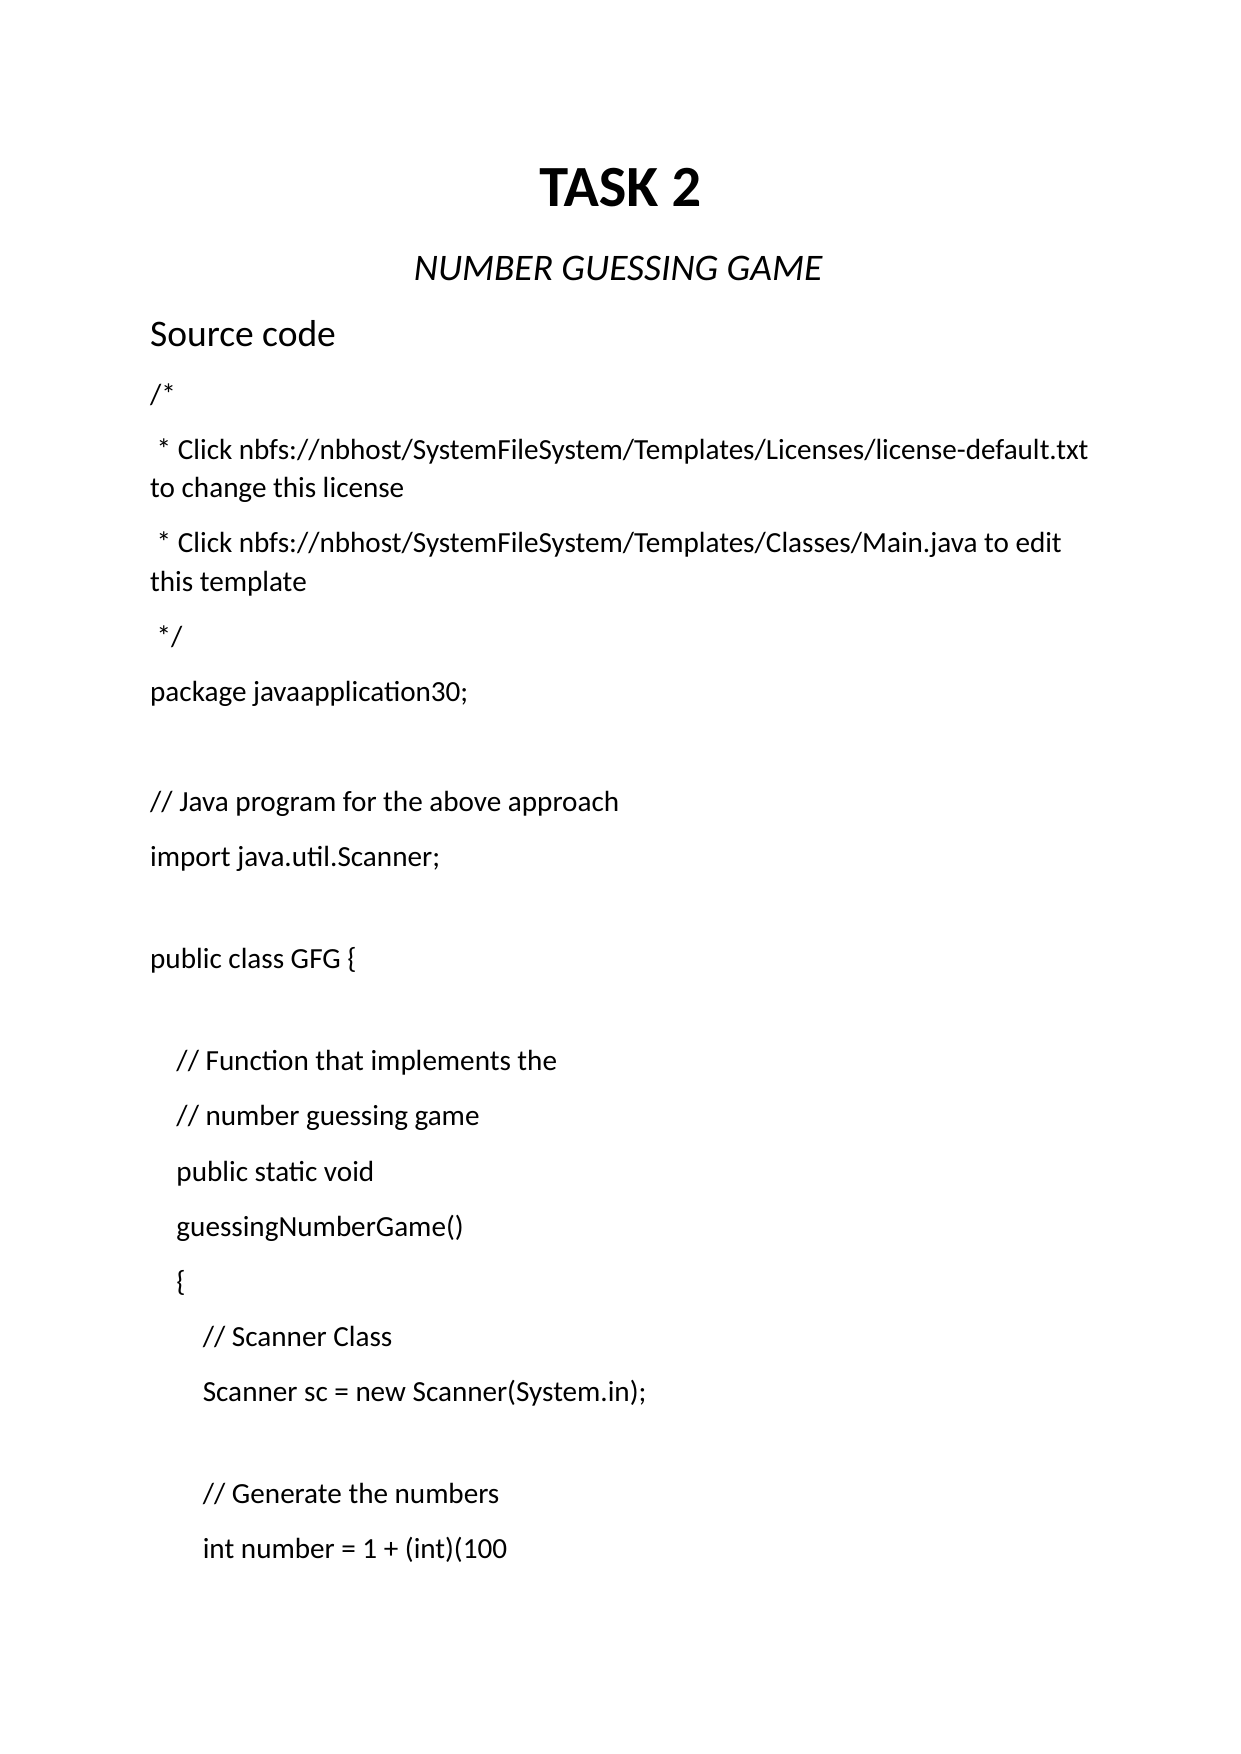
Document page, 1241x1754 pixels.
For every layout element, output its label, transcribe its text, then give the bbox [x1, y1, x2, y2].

text * Click nbfs://nbhost/SystemFileSystem/Templates/Licenses/license-default.txt to change this license [150, 431, 1090, 505]
text // Function that implements the [150, 1042, 1090, 1078]
text TASK 2 [150, 150, 1090, 221]
text int number = 1 + (int)(100 [150, 1530, 1090, 1566]
text // Java program for the above approach [150, 783, 1090, 819]
text // Scanner Class [150, 1318, 1090, 1353]
text { [150, 1263, 1090, 1298]
text // Generate the numbers [150, 1475, 1090, 1511]
text public static void [150, 1153, 1090, 1188]
text import java.util.Scanner; [150, 838, 1090, 874]
text guessingNumberGame() [150, 1208, 1090, 1243]
text * Click nbfs://nbhost/SystemFileSystem/Templates/Classes/Main.java to edit this template [150, 524, 1090, 598]
text Scanner sc = new Scanner(System.in); [150, 1373, 1090, 1409]
text */ [150, 618, 1090, 654]
text // number guessing game [150, 1097, 1090, 1133]
text package javaapplication30; [150, 673, 1090, 709]
text Source code [150, 310, 1090, 356]
text NUMBER GUESSING GAME [150, 243, 1090, 289]
text public class GFG { [150, 940, 1090, 976]
text /* [150, 376, 1090, 411]
